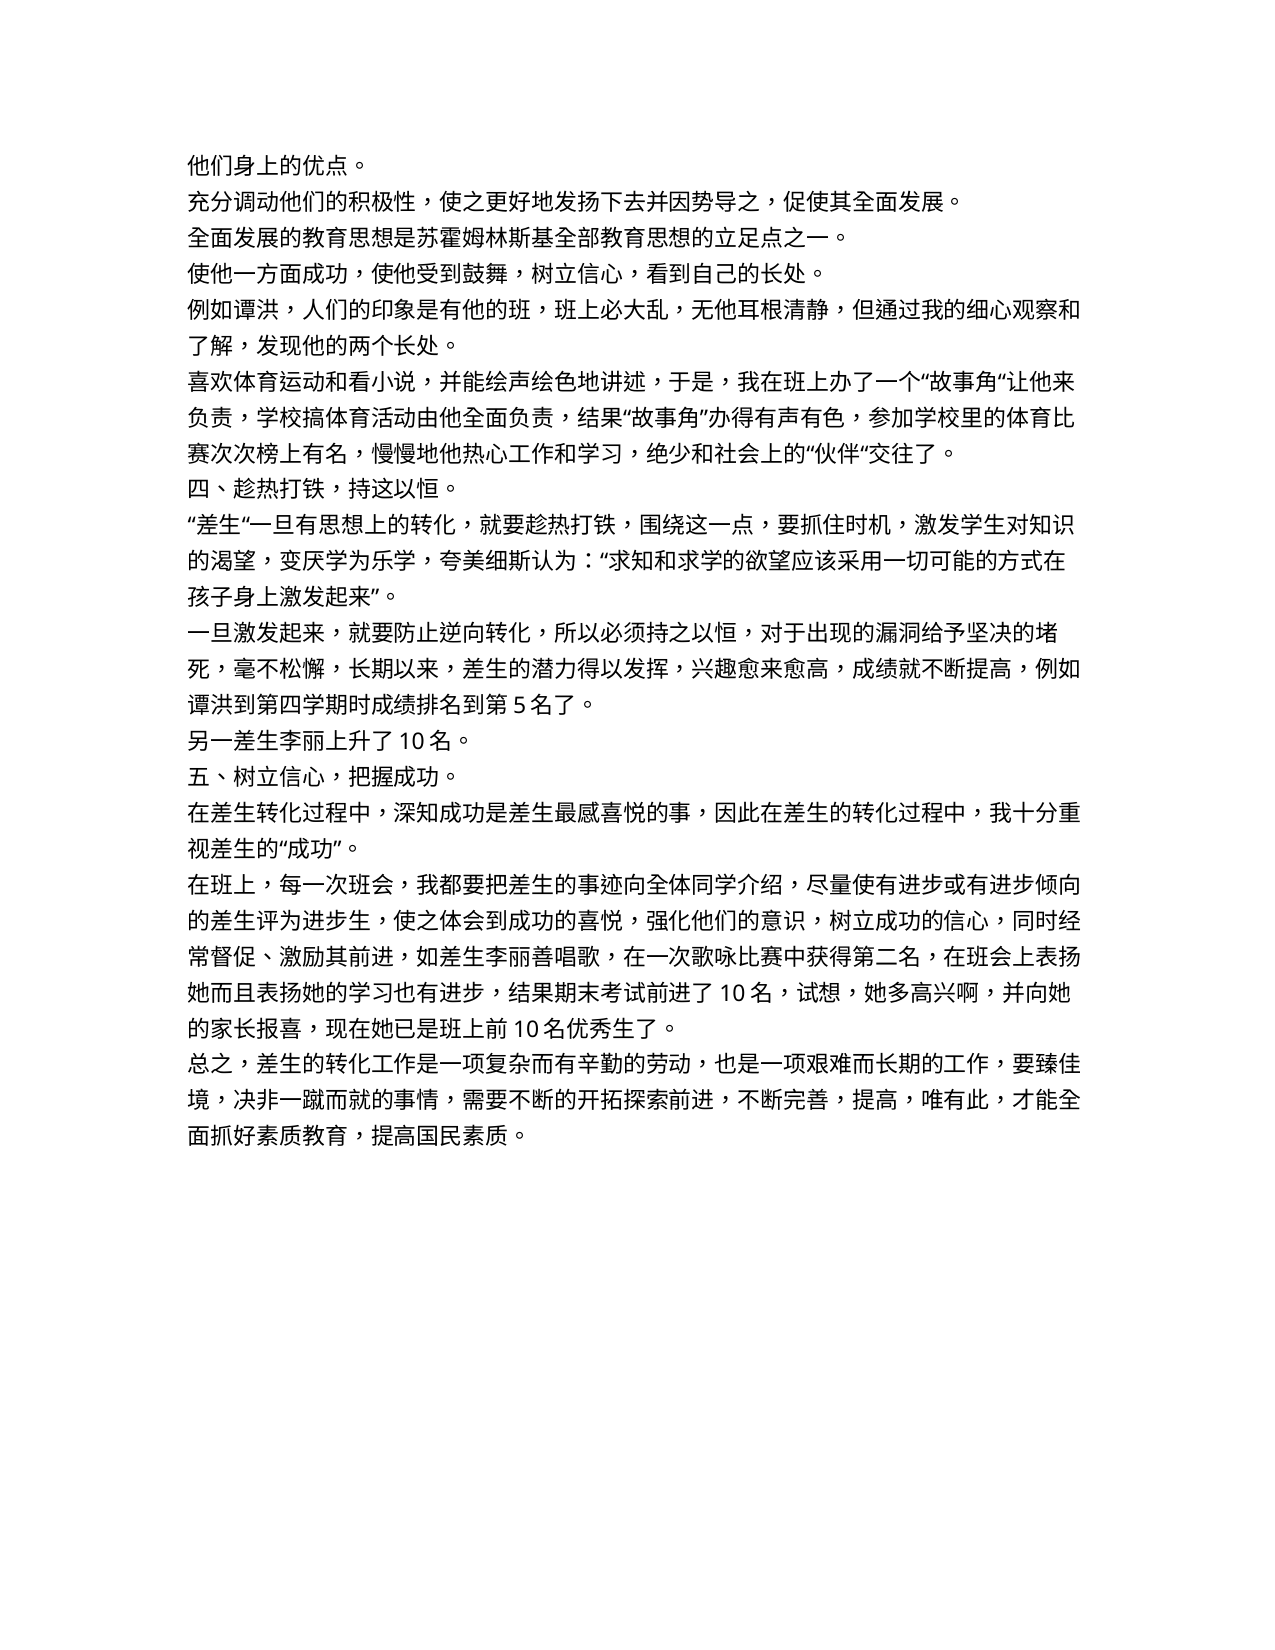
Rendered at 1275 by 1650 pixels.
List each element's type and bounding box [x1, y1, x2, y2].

text [187, 150, 1087, 1403]
